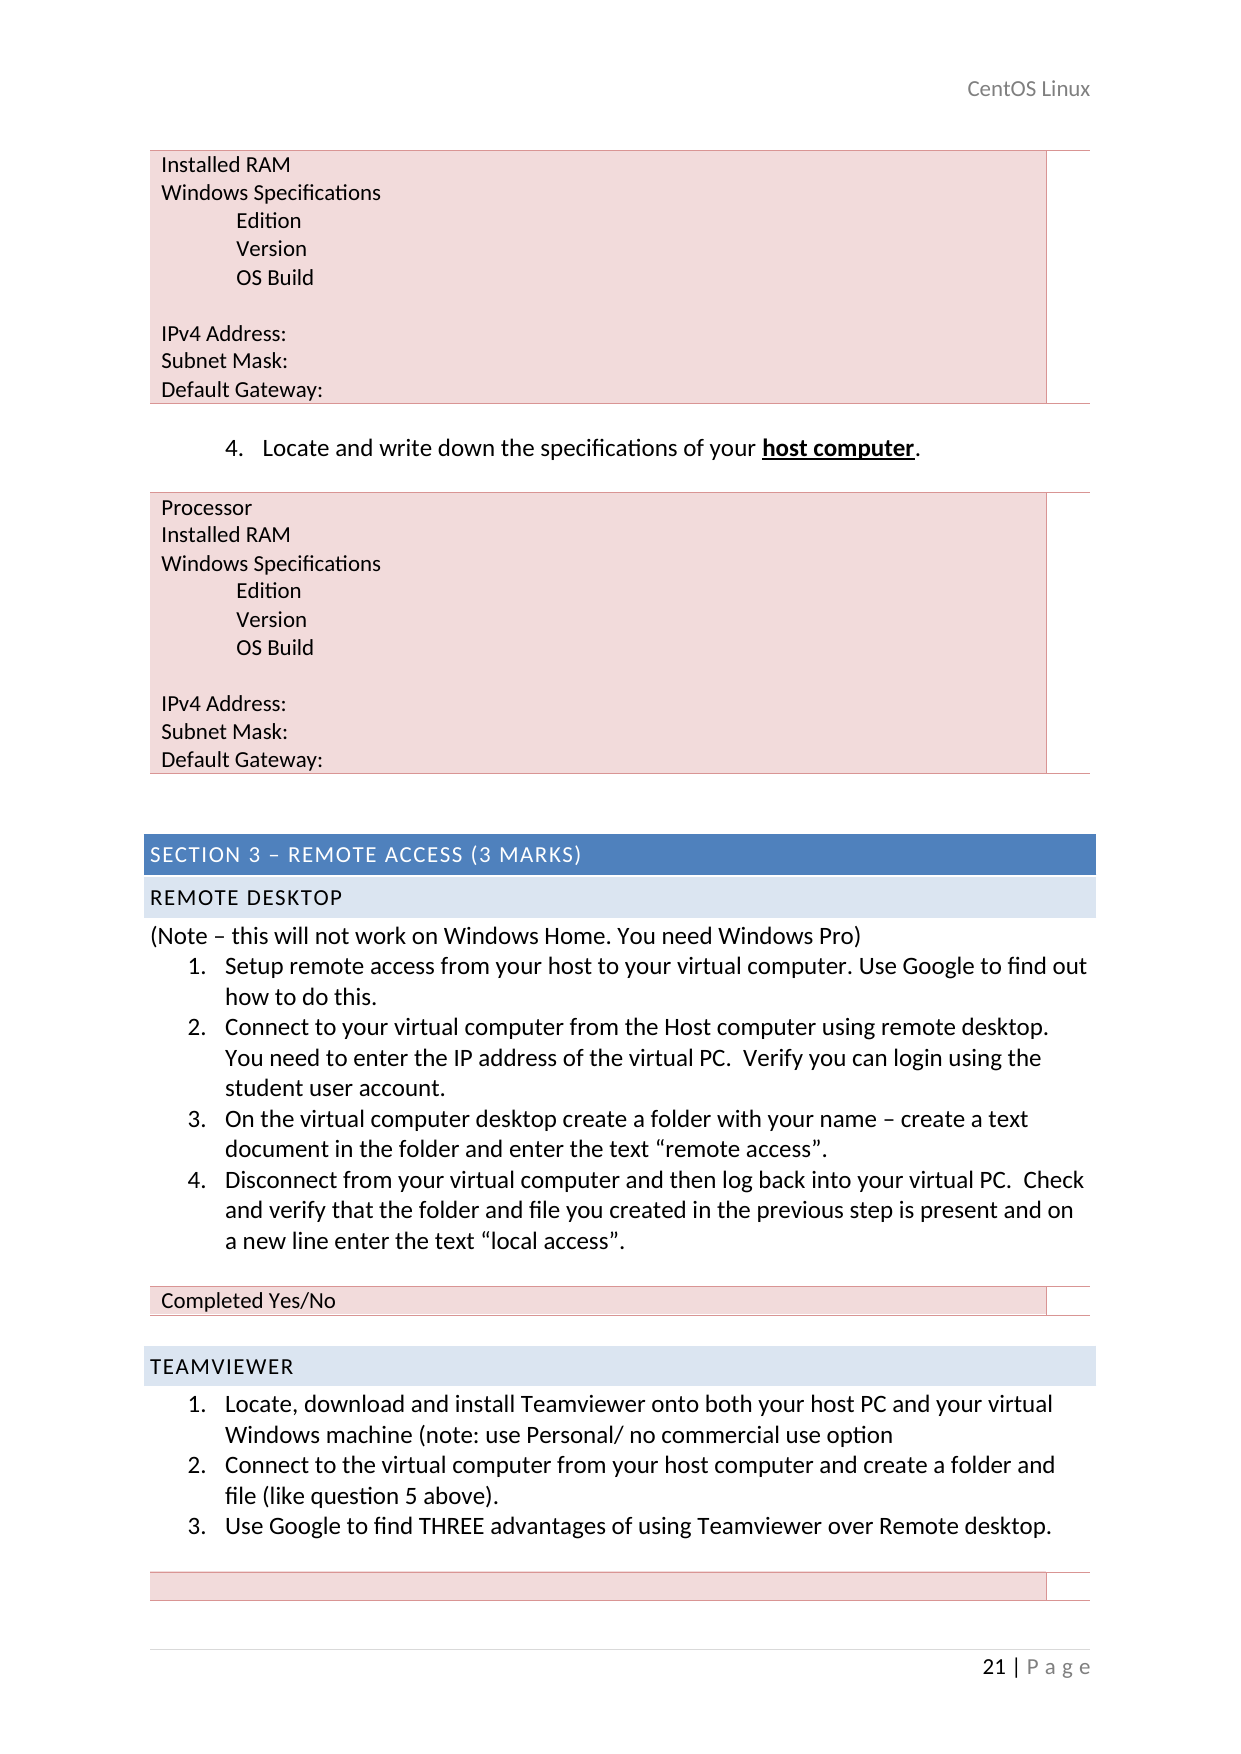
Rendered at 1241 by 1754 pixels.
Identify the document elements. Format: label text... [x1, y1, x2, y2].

table_header [1047, 151, 1090, 403]
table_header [150, 151, 1046, 403]
table_header [1047, 1287, 1090, 1314]
subtitle Teamviewer [150, 1352, 1090, 1380]
list On the virtual computer desktop create a folder with your name – create a text document in the folder and enter the text “remote access”. [187, 1103, 1090, 1164]
list Use Google to find THREE advantages of using Teamviewer over Remote desktop. [187, 1510, 1090, 1541]
list Locate, download and install Teamviewer onto both your host PC and your virtual Windows machine (note: use Personal/ no commercial use option [187, 1388, 1090, 1449]
table_header Completed Yes/No [150, 1287, 1046, 1314]
list Setup remote access from your host to your virtual computer. Use Google to find out how to do this. [187, 950, 1090, 1011]
list Disconnect from your virtual computer and then log back into your virtual PC. Check and verify that the folder and file you created in the previous step is present and on a new line enter the text “local access”. [187, 1164, 1090, 1256]
list Connect to the virtual computer from your host computer and create a folder and file (like question 5 above). [187, 1449, 1090, 1510]
text (Note – this will not work on Windows Home. You need Windows Pro) [150, 920, 1090, 950]
subtitle Remote Desktop [150, 883, 1090, 911]
table_header [150, 1573, 1046, 1600]
table_header Processor Installed RAM Windows Specifications Edition Version OS Build IPv4 Address: Subnet Mask: Default Gateway: [150, 493, 1046, 773]
subtitle Section 3 – remote access (3 marks) [150, 841, 1090, 869]
list Connect to your virtual computer from the Host computer using remote desktop. You need to enter the IP address of the virtual PC. Verify you can login using the student user account. [187, 1011, 1090, 1103]
list Locate and write down the specifications of your host computer. [225, 432, 1090, 463]
table_header [1047, 493, 1090, 773]
table_header [1047, 1573, 1090, 1600]
